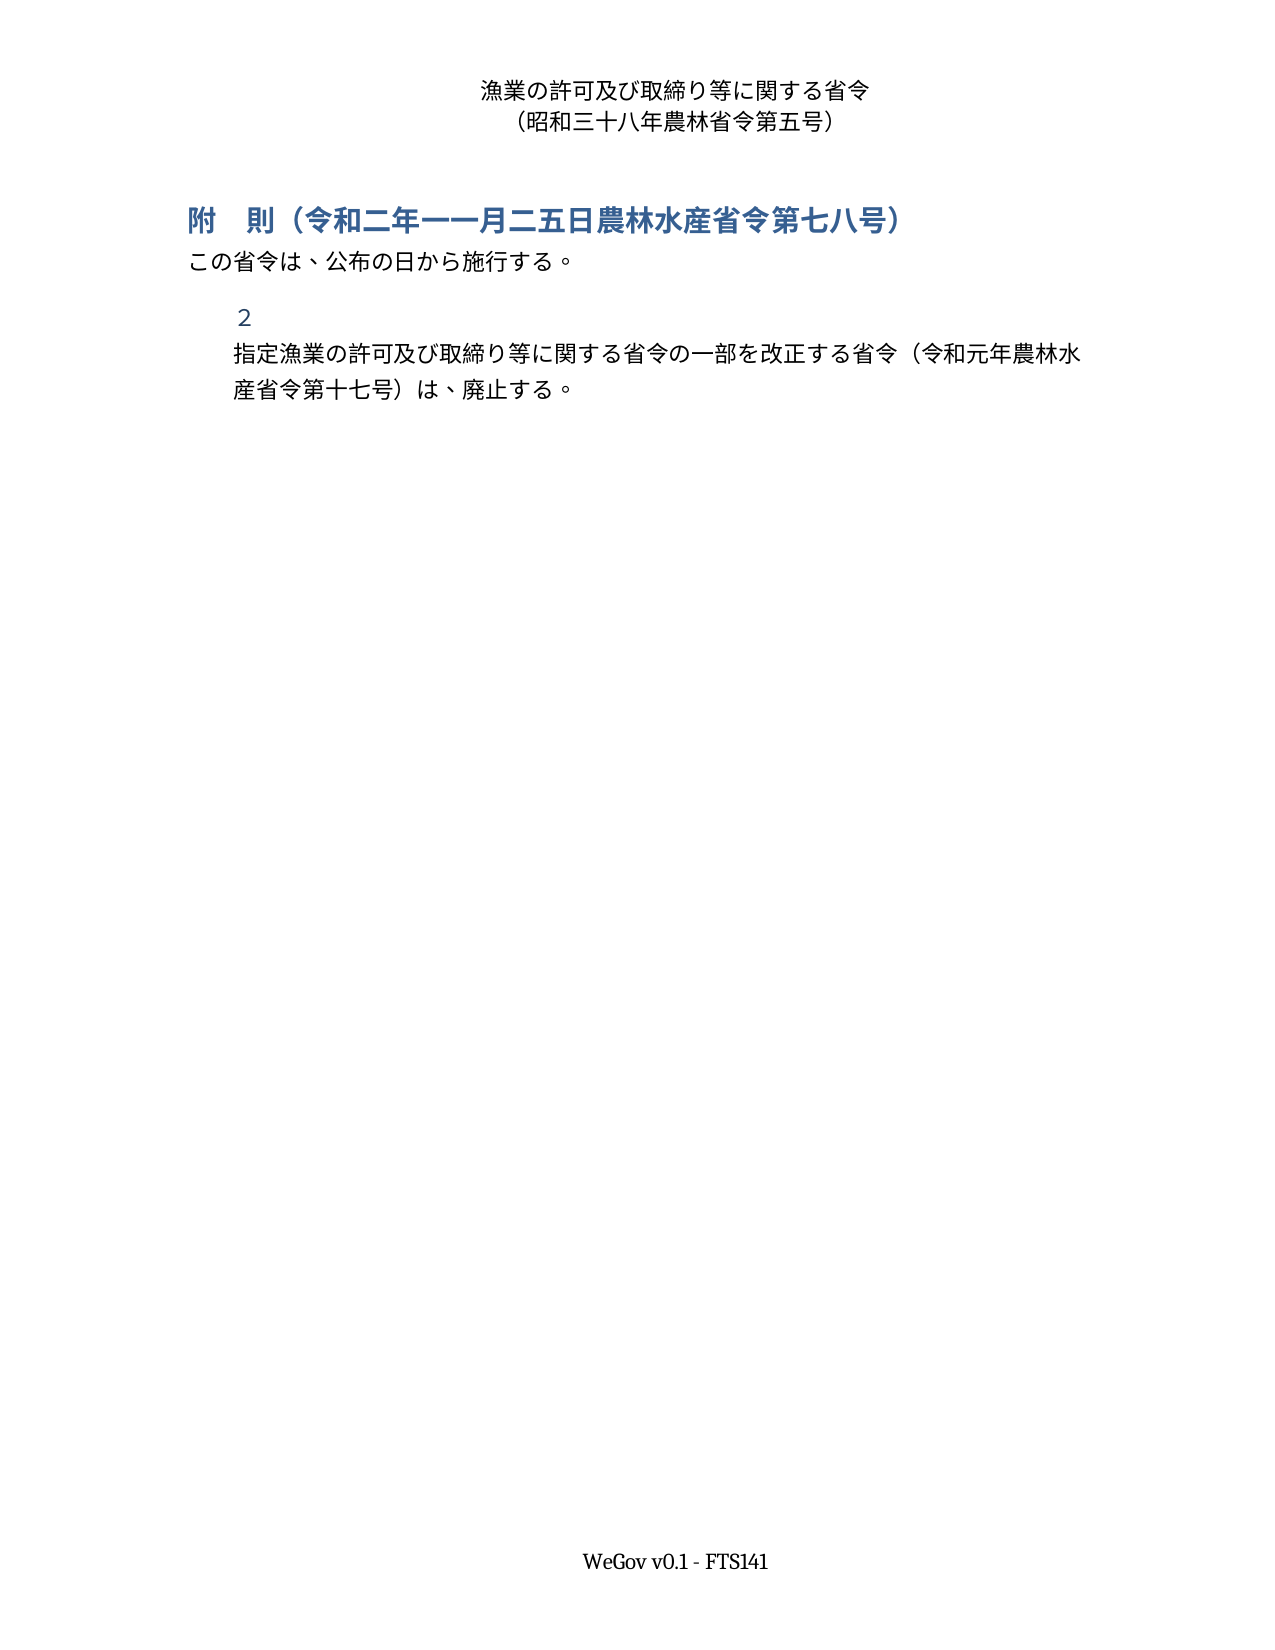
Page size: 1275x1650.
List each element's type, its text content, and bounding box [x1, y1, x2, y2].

text 指定漁業の許可及び取締り等に関する省令の一部を改正する省令（令和元年農林水産省令第十七号）は、廃止する。 [233, 338, 1087, 406]
subtitle ２ [233, 302, 1087, 334]
subtitle 附 則（令和二年一一月二五日農林水産省令第七八号） [187, 200, 1087, 240]
text この省令は、公布の日から施行する。 [187, 246, 1087, 277]
